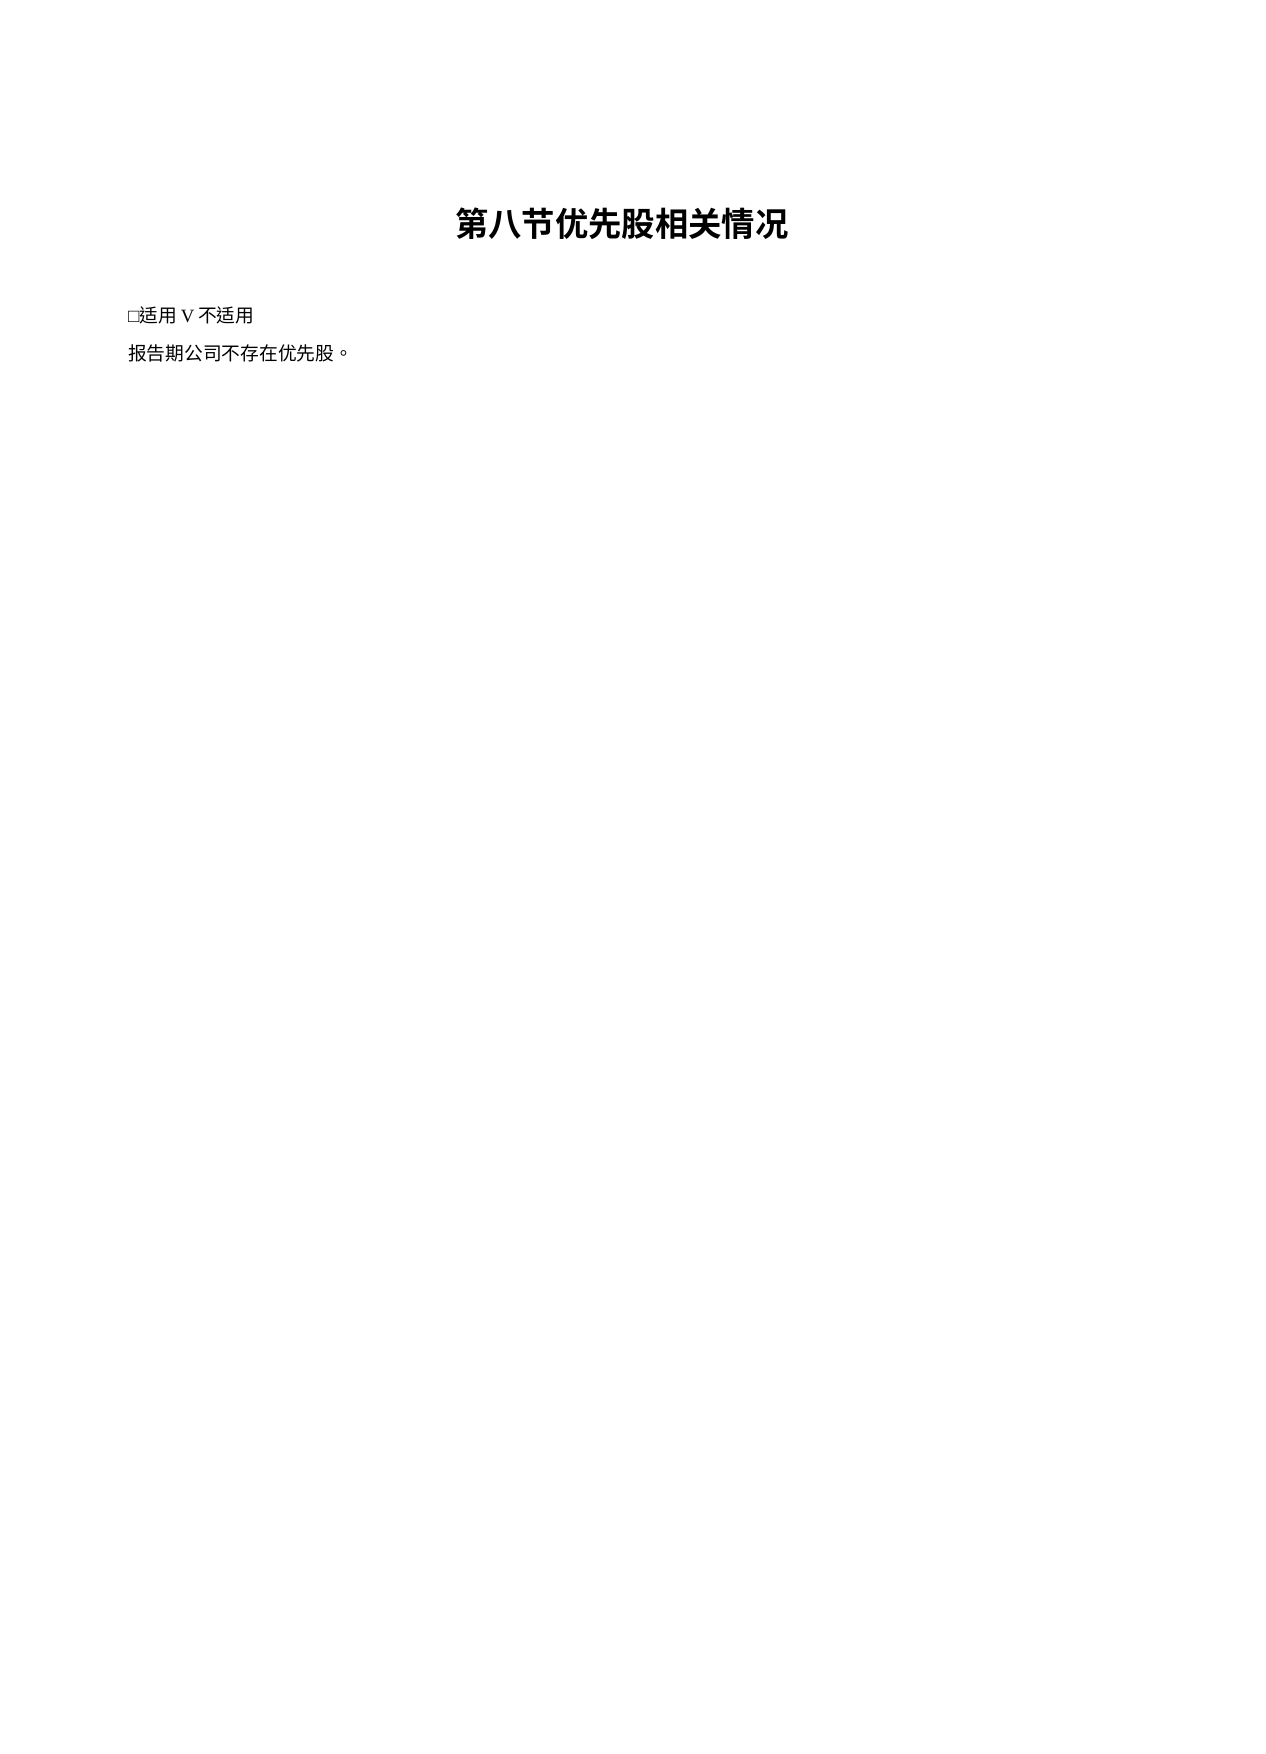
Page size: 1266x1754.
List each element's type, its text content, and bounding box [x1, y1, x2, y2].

subtitle 第八节优先股相关情况 [128, 201, 1115, 246]
text □适用V不适用 [128, 303, 1115, 328]
text 报告期公司不存在优先股。 [128, 341, 1115, 366]
